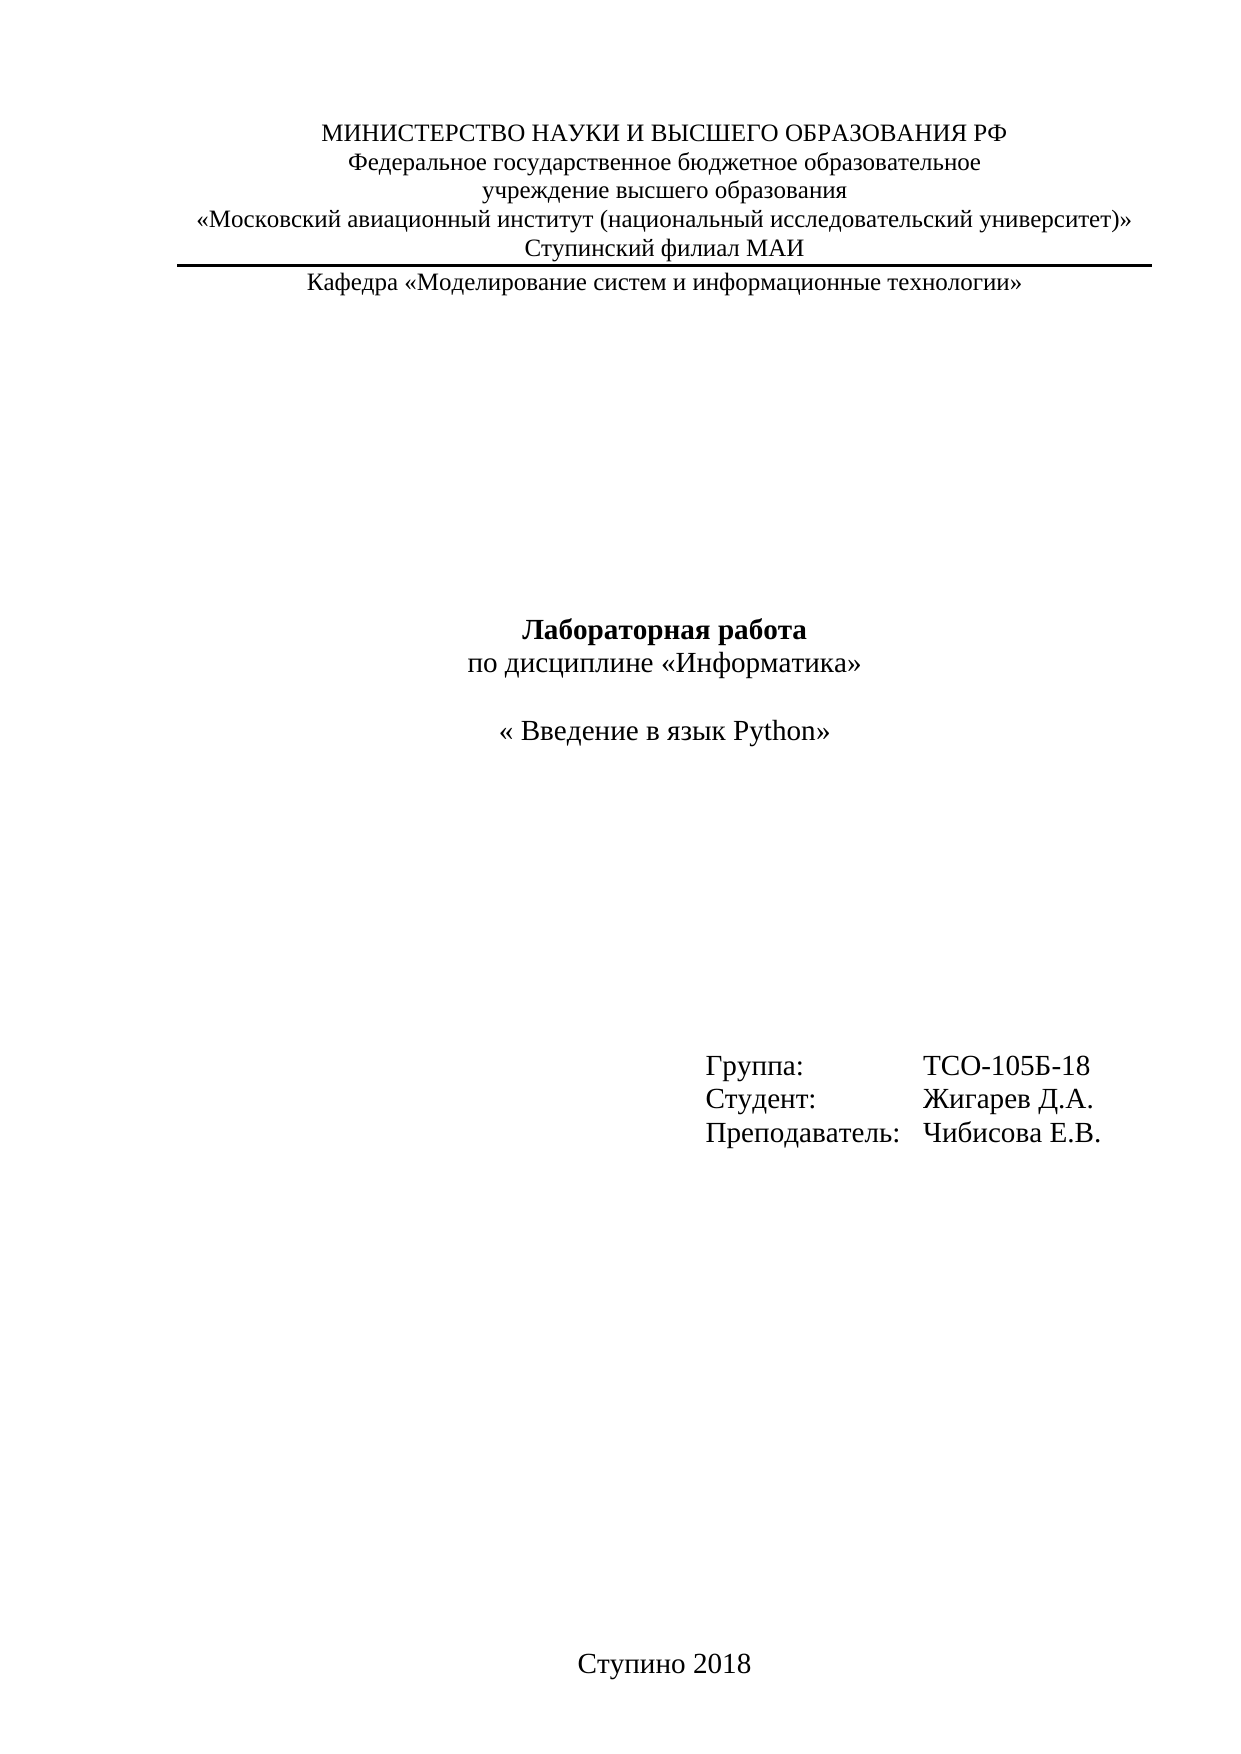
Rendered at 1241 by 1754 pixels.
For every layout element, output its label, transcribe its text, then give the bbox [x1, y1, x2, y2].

table_cell Чибисова Е.В. [912, 1115, 1112, 1149]
text учреждение высшего образования [177, 176, 1152, 204]
text Лабораторная работа [177, 612, 1152, 646]
text «Московский авиационный институт (национальный исследовательский университет)» [177, 204, 1152, 233]
text « Введение в язык Python» [177, 713, 1152, 746]
table_cell Жигарев Д.А. [912, 1082, 1112, 1115]
table_cell Преподаватель: [694, 1115, 912, 1149]
text Кафедра «Моделирование систем и информационные технологии» [177, 267, 1152, 296]
text по дисциплине «Информатика» [177, 646, 1152, 679]
text Федеральное государственное бюджетное образовательное [177, 147, 1152, 176]
text МИНИСТЕРСТВО НАУКИ И ВЫСШЕГО ОБРАЗОВАНИЯ РФ [177, 118, 1152, 147]
table_header Группа: [694, 1048, 912, 1082]
table_cell Студент: [694, 1082, 912, 1115]
text Ступинский филиал МАИ [177, 233, 1152, 264]
table_header ТСО-105Б-18 [912, 1048, 1112, 1082]
